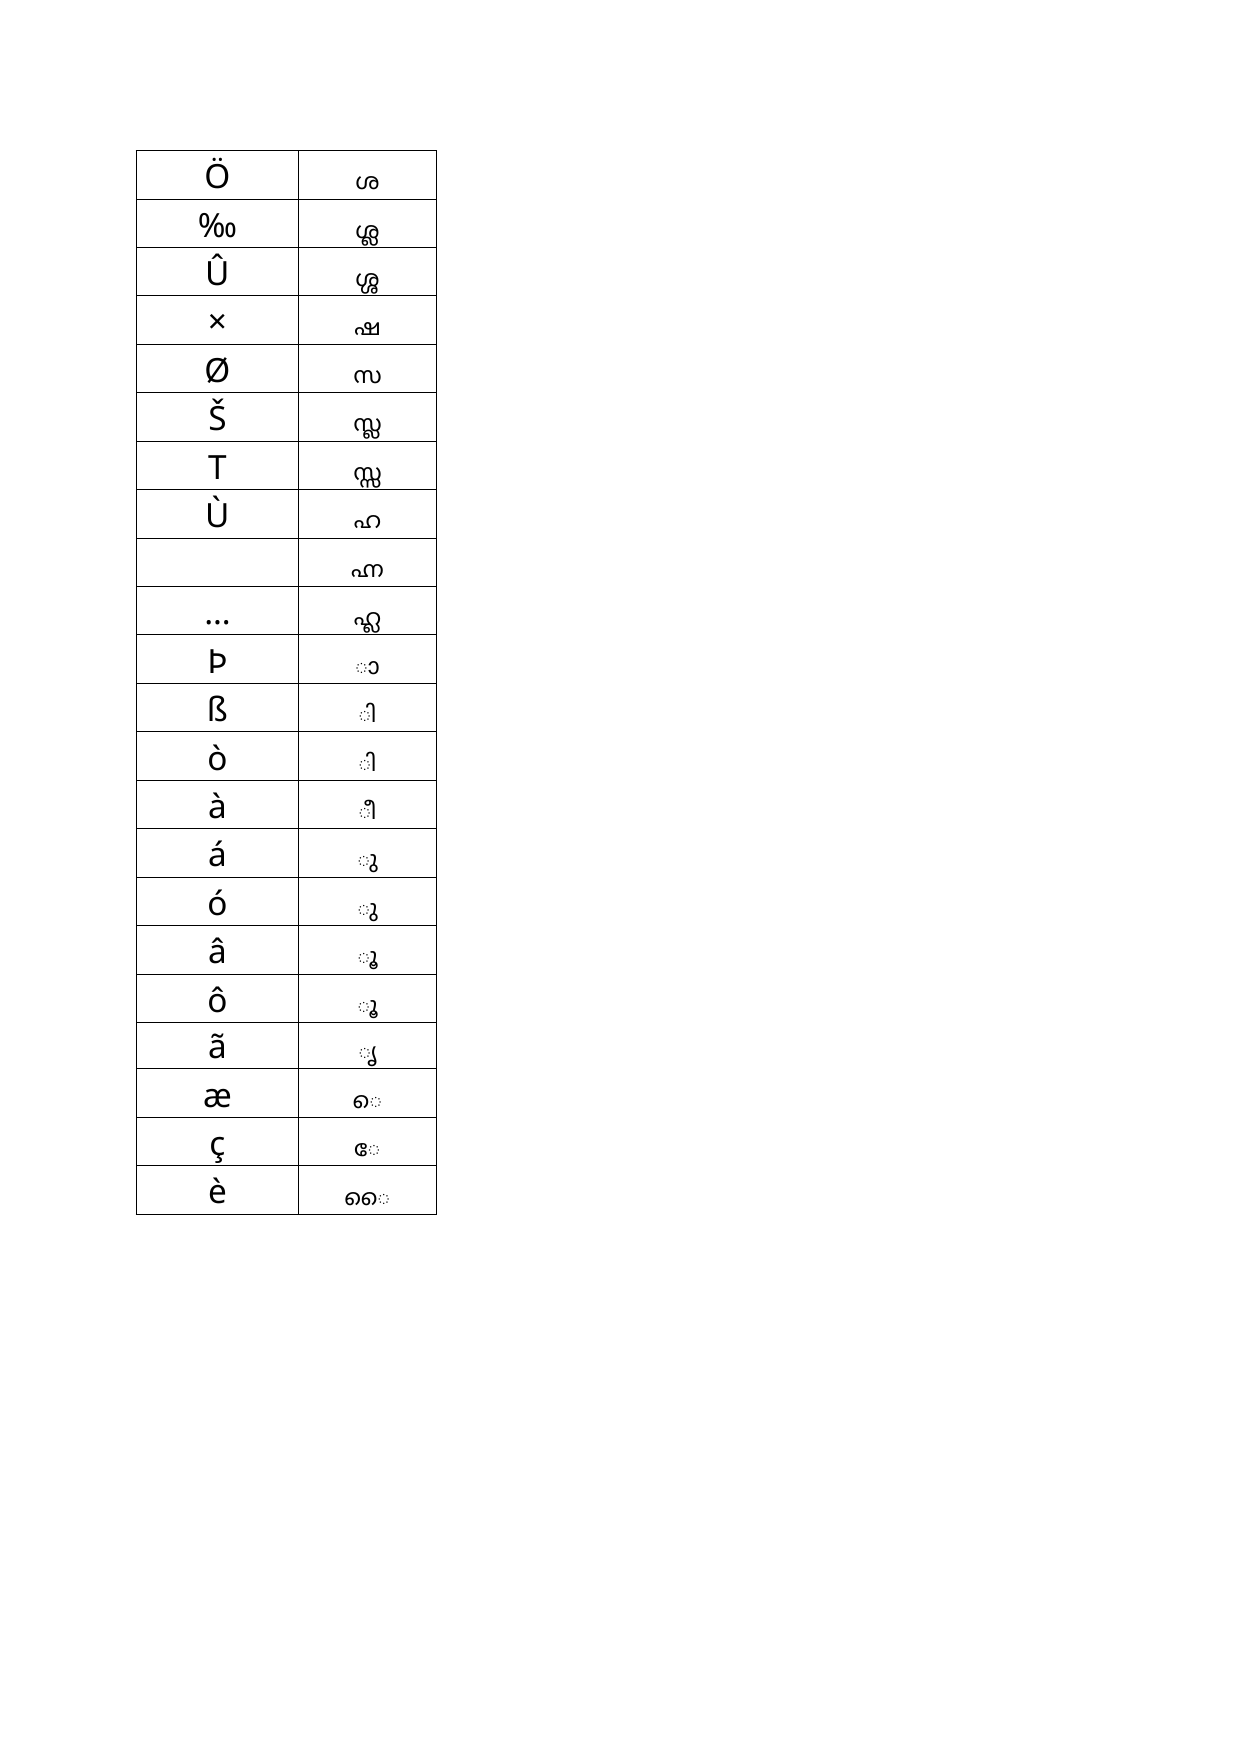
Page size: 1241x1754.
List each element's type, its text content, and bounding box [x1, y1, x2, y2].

table_cell Ö [137, 151, 298, 198]
table_cell Þ [137, 635, 298, 683]
table_cell സ്സ [299, 442, 436, 489]
table_cell സ്ല [299, 393, 436, 441]
table_cell Ù [137, 490, 298, 537]
table_cell ാ [299, 635, 436, 683]
table_cell ô [137, 975, 298, 1022]
table_cell T [137, 442, 298, 489]
table_cell ശ്ശ [299, 248, 436, 295]
table_cell ൈ [299, 1166, 436, 1214]
table_cell ൂ [299, 926, 436, 973]
table_cell [137, 539, 298, 586]
table_cell ഹ്ല [299, 587, 436, 634]
table_cell ൂ [299, 975, 436, 1022]
table_cell ശ്ല [299, 200, 436, 247]
table_cell à [137, 781, 298, 828]
table_cell ഷ [299, 296, 436, 344]
table_cell ി [299, 732, 436, 780]
table_cell … [137, 587, 298, 634]
table_cell ó [137, 878, 298, 925]
table_cell ൃ [299, 1023, 436, 1068]
table_cell ു [299, 878, 436, 925]
table_cell ു [299, 829, 436, 877]
table_cell á [137, 829, 298, 877]
table_cell ീ [299, 781, 436, 828]
table_cell æ [137, 1069, 298, 1117]
table_cell ß [137, 684, 298, 731]
table_cell Š [137, 393, 298, 441]
table_cell േ [299, 1118, 436, 1165]
table_cell െ [299, 1069, 436, 1117]
table_cell ഹ്ന [299, 539, 436, 586]
table_cell ഹ [299, 490, 436, 537]
table_cell ശ [299, 151, 436, 198]
table_cell ി [299, 684, 436, 731]
table_cell Û [137, 248, 298, 295]
table_cell × [137, 296, 298, 344]
table_cell è [137, 1166, 298, 1214]
table_cell ç [137, 1118, 298, 1165]
table_cell ‰ [137, 200, 298, 247]
table_cell Ø [137, 345, 298, 392]
table_cell ã [137, 1023, 298, 1068]
table_cell സ [299, 345, 436, 392]
table_cell â [137, 926, 298, 973]
table_cell ò [137, 732, 298, 780]
